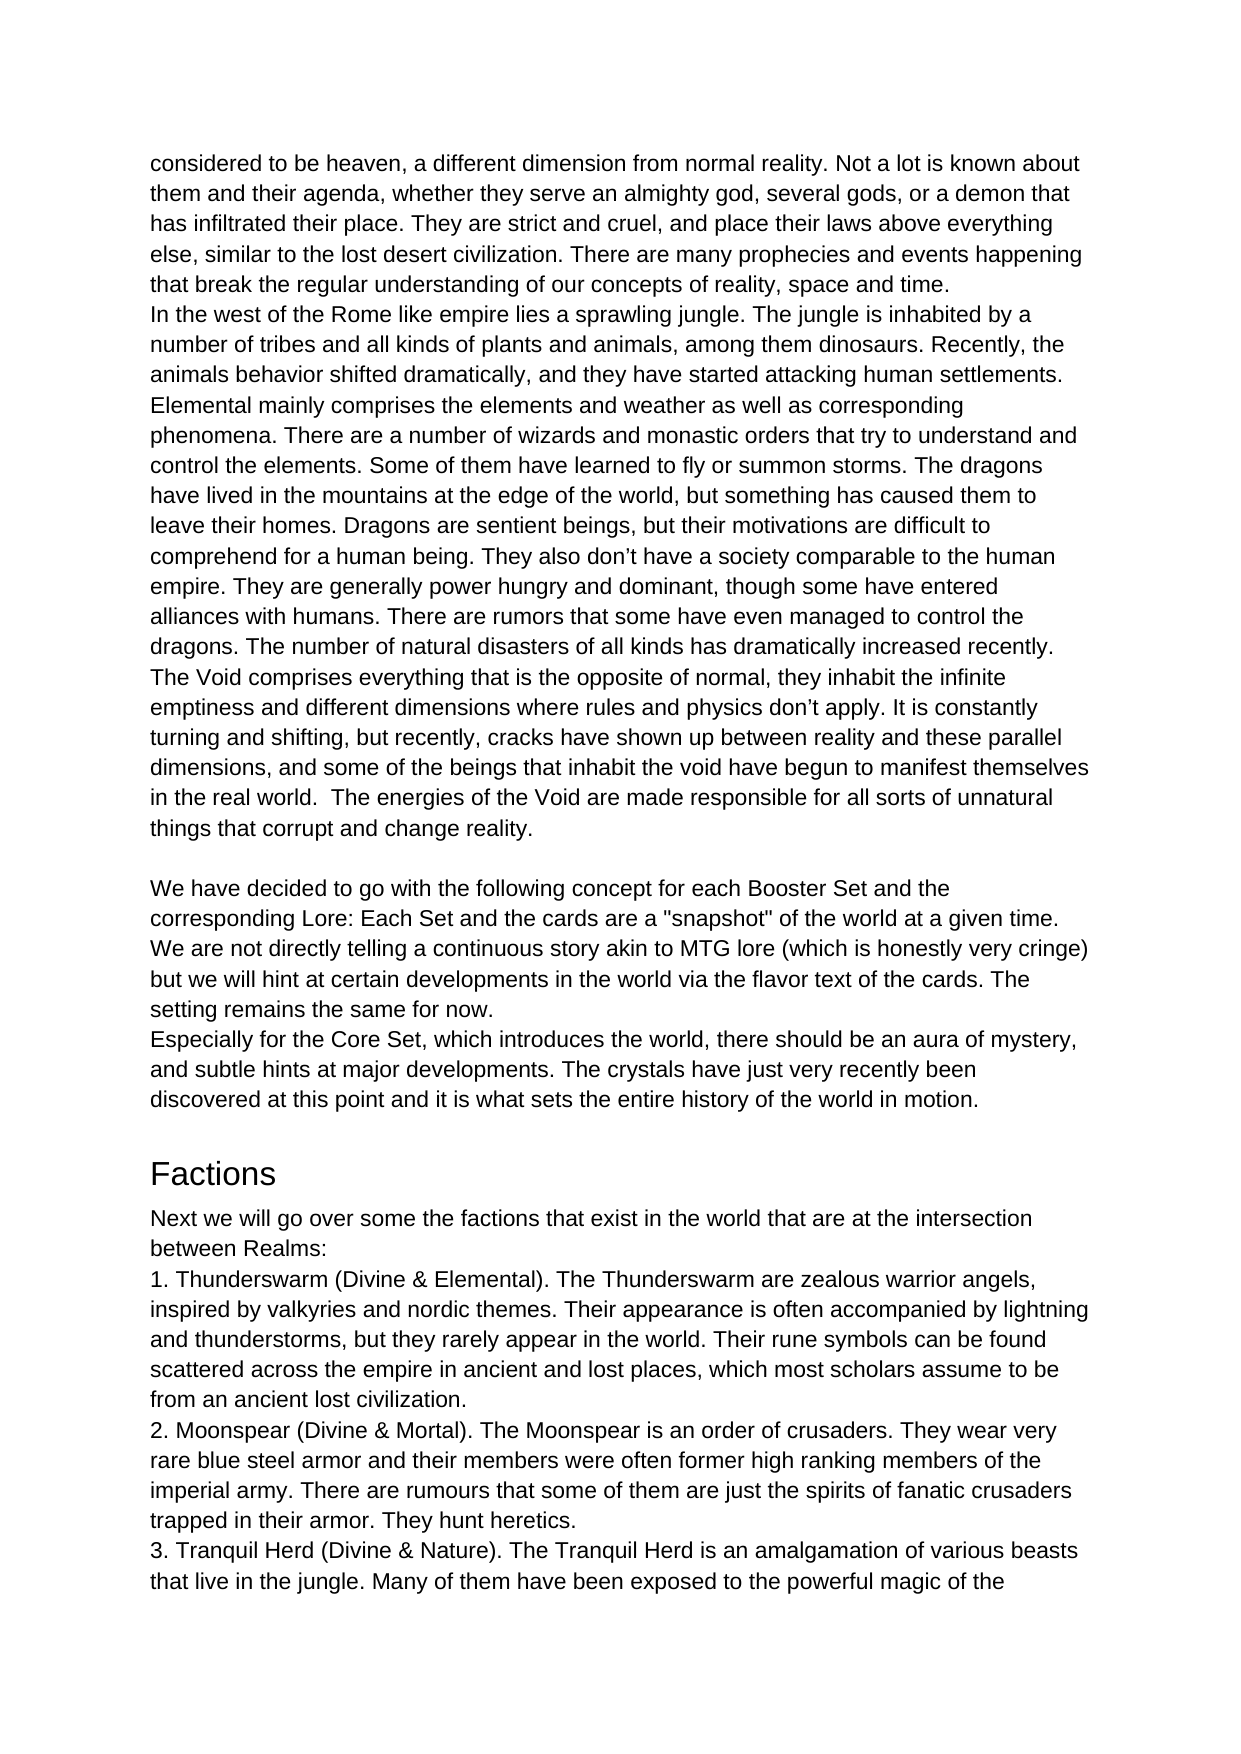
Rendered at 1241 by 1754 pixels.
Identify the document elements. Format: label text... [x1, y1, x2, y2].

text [150, 1537, 1090, 1594]
text 2. Moonspear (Divine & Mortal). The Moonspear is an order of crusaders. They wear very rare blue steel armor and their members were often former high ranking members of the imperial army. There are rumours that some of them are just the spirits of fanatic crusaders trapped in their armor. They hunt heretics. [150, 1417, 1090, 1533]
text Elemental mainly comprises the elements and weather as well as corresponding phenomena. There are a number of wizards and monastic orders that try to understand and control the elements. Some of them have learned to fly or summon storms. The dragons have lived in the mountains at the edge of the world, but something has caused them to leave their homes. Dragons are sentient beings, but their motivations are difficult to comprehend for a human being. They also don’t have a society comparable to the human empire. They are generally power hungry and dominant, though some have entered alliances with humans. There are rumors that some have even managed to control the dragons. The number of natural disasters of all kinds has dramatically increased recently. [150, 392, 1090, 660]
text 1. Thunderswarm (Divine & Elemental). The Thunderswarm are zealous warrior angels, inspired by valkyries and nordic themes. Their appearance is often accompanied by lightning and thunderstorms, but they rarely appear in the world. Their rune symbols can be found scattered across the empire in ancient and lost places, which most scholars assume to be from an ancient lost civilization. [150, 1266, 1090, 1413]
text Next we will go over some the factions that exist in the world that are at the intersection between Realms: [150, 1205, 1090, 1262]
text We have decided to go with the following concept for each Booster Set and the corresponding Lore: Each Set and the cards are a "snapshot" of the world at a given time. We are not directly telling a continuous story akin to MTG lore (which is honestly very cringe) but we will hint at certain developments in the world via the flavor text of the cards. The setting remains the same for now. [150, 875, 1090, 1022]
text In the west of the Rome like empire lies a sprawling jungle. The jungle is inhabited by a number of tribes and all kinds of plants and animals, among them dinosaurs. Recently, the animals behavior shifted dramatically, and they have started attacking human settlements. [150, 301, 1090, 388]
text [150, 150, 1090, 297]
text Especially for the Core Set, which introduces the world, there should be an aura of mystery, and subtle hints at major developments. The crystals have just very recently been discovered at this point and it is what sets the entire history of the world in motion. [150, 1026, 1090, 1113]
text The Void comprises everything that is the opposite of normal, they inhabit the infinite emptiness and different dimensions where rules and physics don’t apply. It is constantly turning and shifting, but recently, cracks have shown up between reality and these parallel dimensions, and some of the beings that inhabit the void have begun to manifest themselves in the real world. The energies of the Void are made responsible for all sorts of unnatural things that corrupt and change reality. [150, 663, 1090, 841]
subtitle Factions [150, 1154, 1090, 1193]
